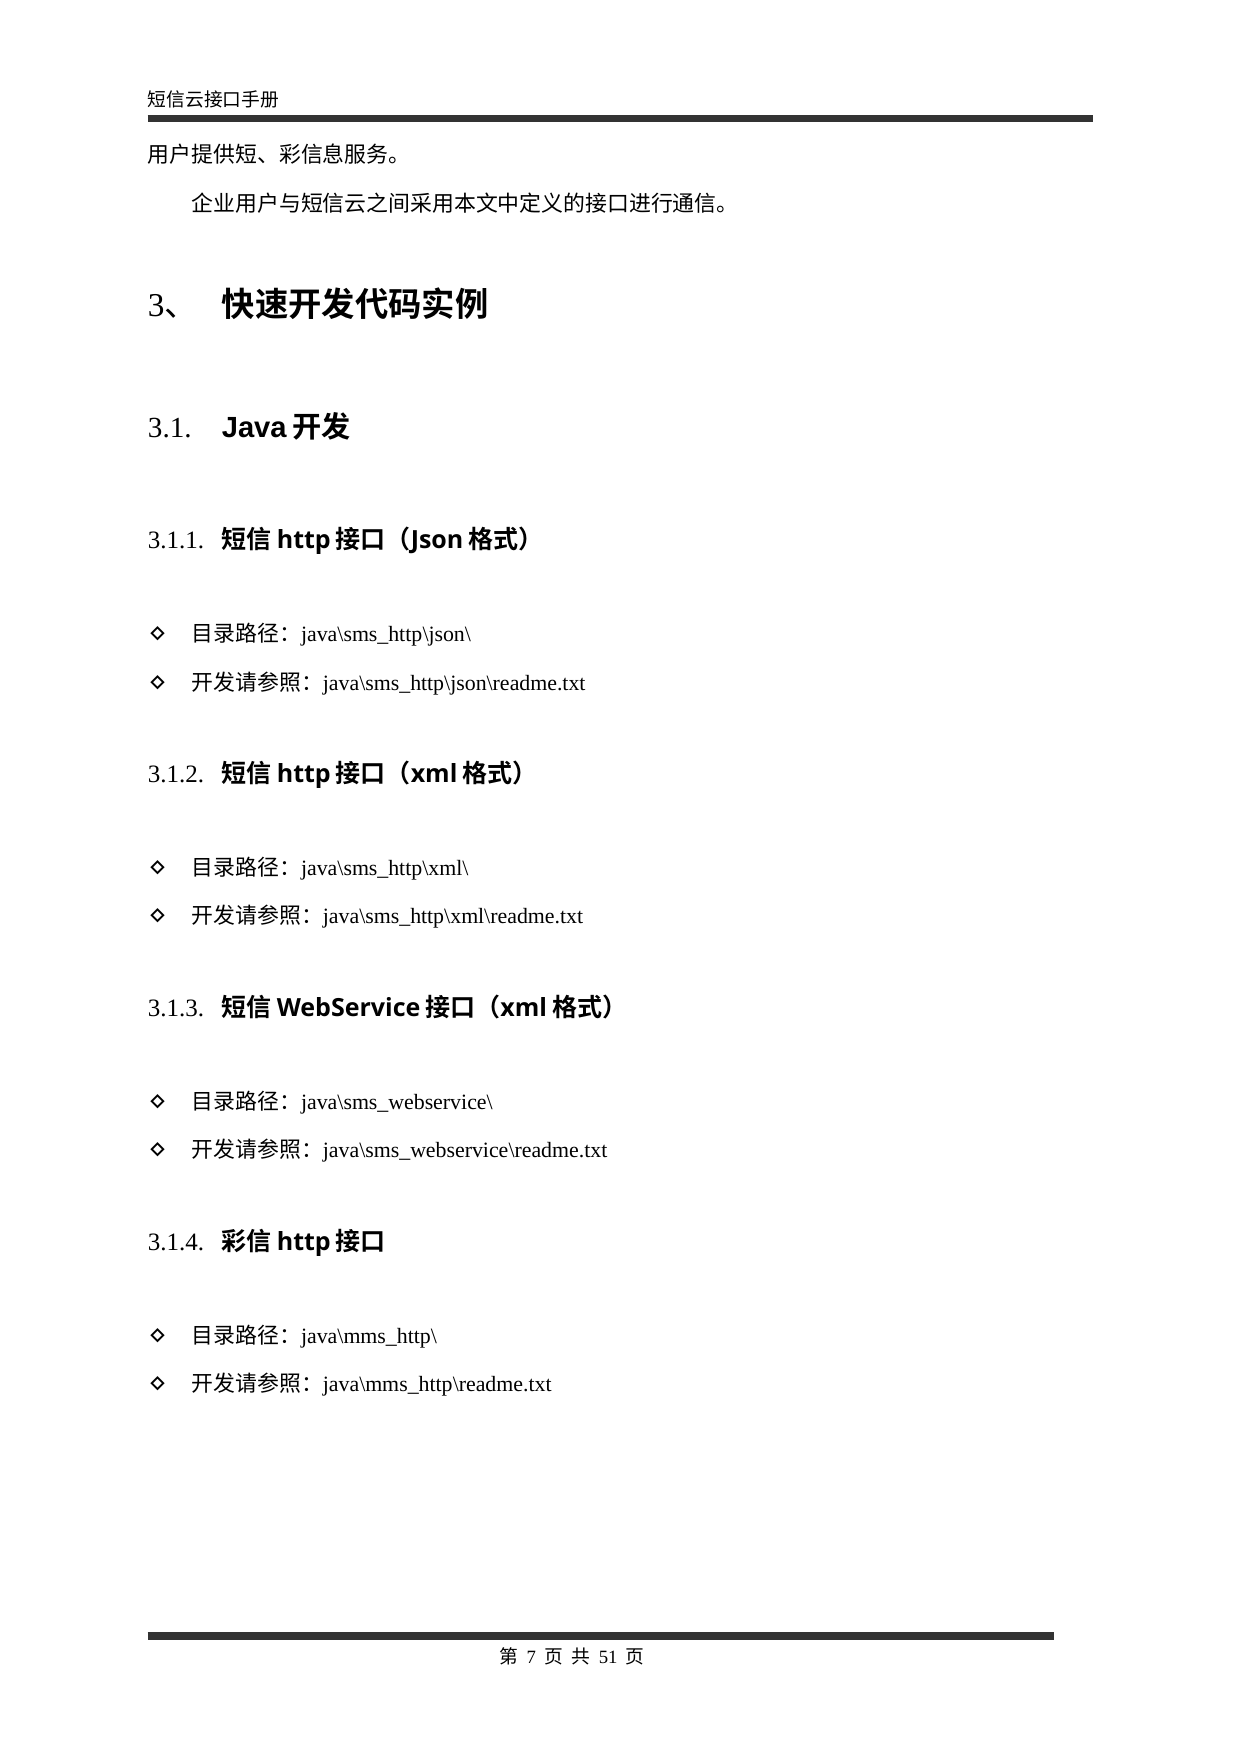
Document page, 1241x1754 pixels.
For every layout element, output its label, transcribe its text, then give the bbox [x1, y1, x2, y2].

list 目录路径：java\sms_http\json\ [148, 616, 1092, 648]
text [148, 137, 1092, 169]
list 目录路径：java\sms_webservice\ [148, 1084, 1092, 1116]
list 开发请参照：java\sms_http\xml\readme.txt [148, 898, 1092, 931]
list 开发请参照：java\mms_http\readme.txt [148, 1366, 1092, 1398]
subtitle 短信http接口（Json格式） [148, 506, 1092, 571]
list 目录路径：java\mms_http\ [148, 1318, 1092, 1350]
subtitle 快速开发代码实例 [148, 269, 1092, 334]
text 企业用户与短信云之间采用本文中定义的接口进行通信。 [148, 185, 1092, 218]
subtitle 彩信http接口 [148, 1207, 1092, 1272]
subtitle 短信http接口（xml格式） [148, 739, 1092, 804]
subtitle 短信WebService接口（xml格式） [148, 973, 1092, 1038]
list 目录路径：java\sms_http\xml\ [148, 850, 1092, 882]
subtitle Java开发 [148, 392, 1092, 457]
list 开发请参照：java\sms_webservice\readme.txt [148, 1132, 1092, 1164]
list 开发请参照：java\sms_http\json\readme.txt [148, 664, 1092, 697]
